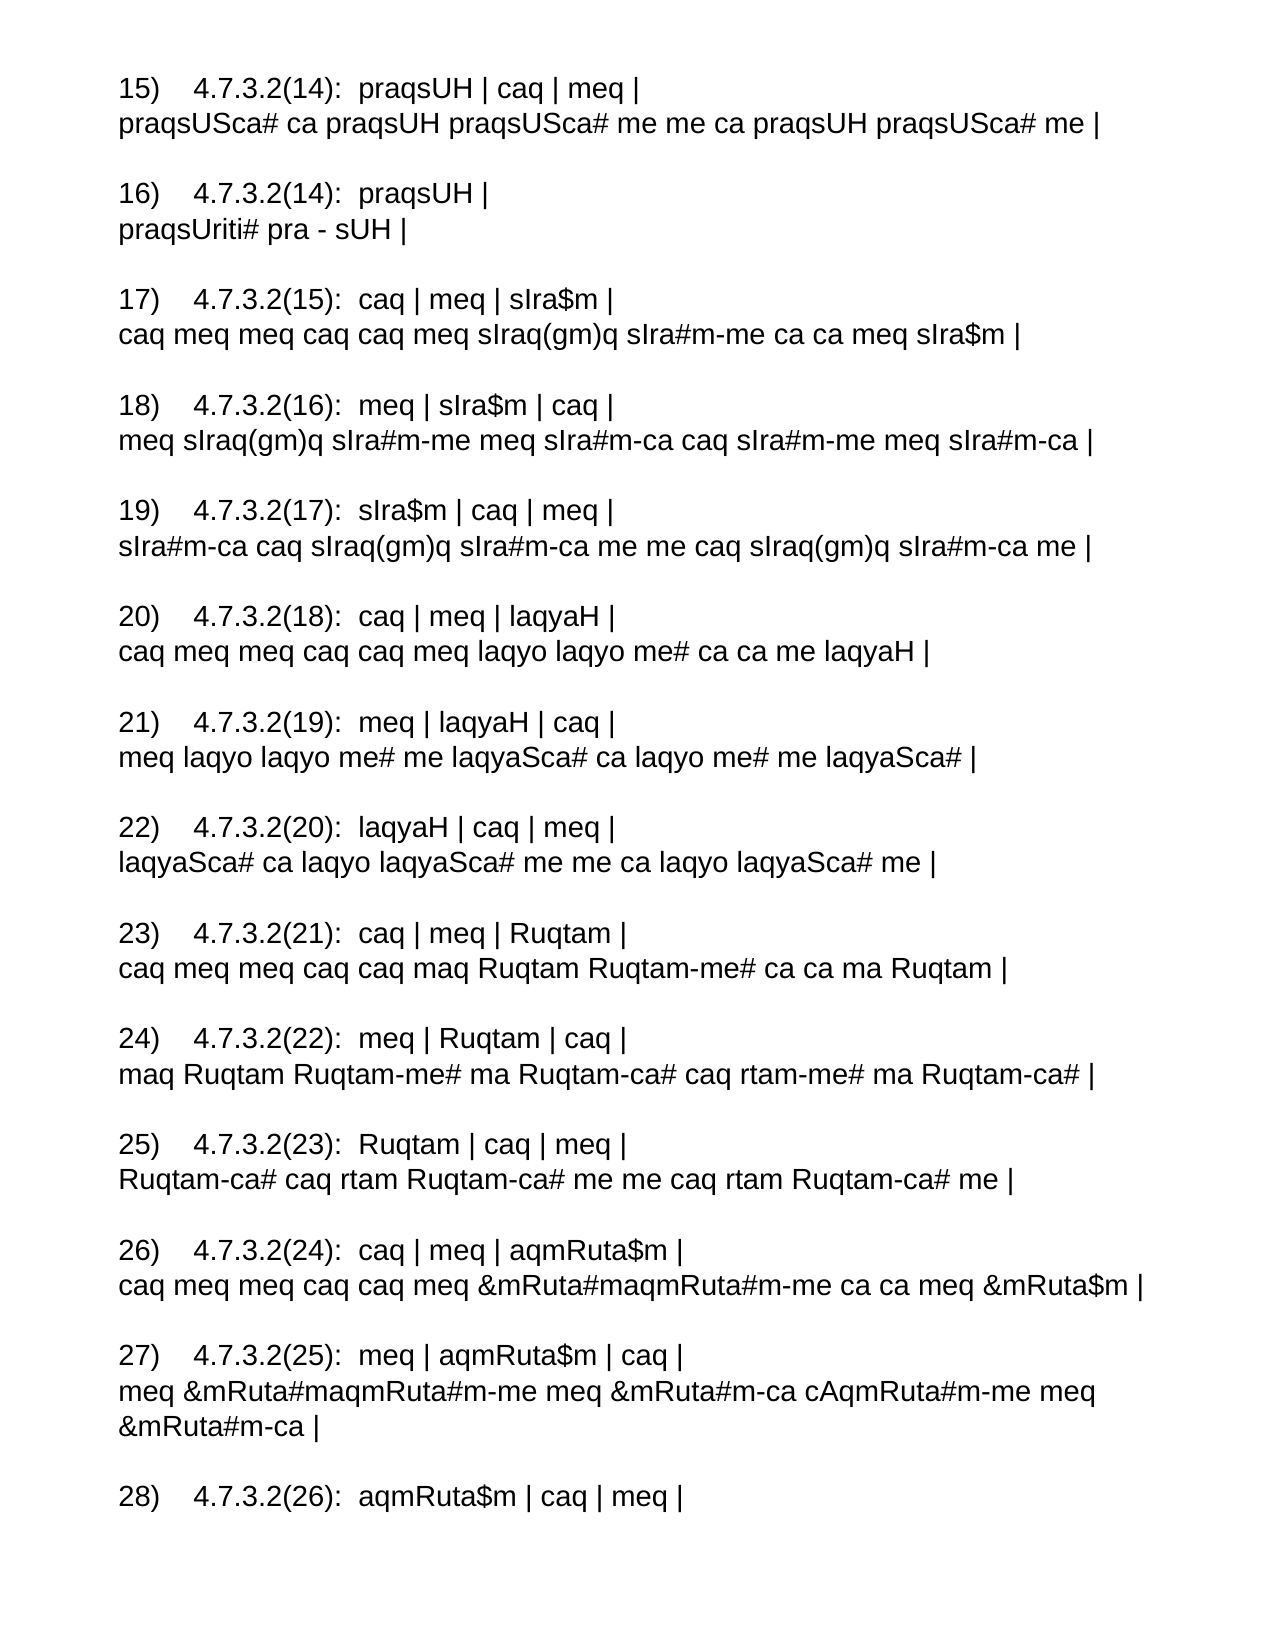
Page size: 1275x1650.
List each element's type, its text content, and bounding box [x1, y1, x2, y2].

text sIra#m-ca caq sIraq(gm)q sIra#m-ca me me caq sIraq(gm)q sIra#m-ca me | [118, 528, 1204, 562]
text 16) 4.7.3.2(14): praqsUH | [118, 176, 1204, 210]
text caq meq meq caq caq maq Ruqtam Ruqtam-me# ca ca ma Ruqtam | [118, 951, 1204, 984]
text laqyaSca# ca laqyo laqyaSca# me me ca laqyo laqyaSca# me | [118, 845, 1204, 879]
text praqsUriti# pra - sUH | [118, 212, 1204, 245]
text 17) 4.7.3.2(15): caq | meq | sIra$m | [118, 282, 1204, 316]
text 22) 4.7.3.2(20): laqyaH | caq | meq | [118, 810, 1204, 844]
text 19) 4.7.3.2(17): sIra$m | caq | meq | [118, 493, 1204, 527]
text meq &mRuta#maqmRuta#m-me meq &mRuta#m-ca cAqmRuta#m-me meq &mRuta#m-ca | [118, 1373, 1204, 1442]
text maq Ruqtam Ruqtam-me# ma Ruqtam-ca# caq rtam-me# ma Ruqtam-ca# | [118, 1057, 1204, 1090]
text 25) 4.7.3.2(23): Ruqtam | caq | meq | [118, 1127, 1204, 1161]
text caq meq meq caq caq meq sIraq(gm)q sIra#m-me ca ca meq sIra$m | [118, 317, 1204, 351]
text 27) 4.7.3.2(25): meq | aqmRuta$m | caq | [118, 1338, 1204, 1372]
text 20) 4.7.3.2(18): caq | meq | laqyaH | [118, 599, 1204, 632]
text 24) 4.7.3.2(22): meq | Ruqtam | caq | [118, 1021, 1204, 1055]
text 15) 4.7.3.2(14): praqsUH | caq | meq | [118, 71, 1204, 104]
text meq laqyo laqyo me# me laqyaSca# ca laqyo me# me laqyaSca# | [118, 740, 1204, 773]
text meq sIraq(gm)q sIra#m-me meq sIra#m-ca caq sIra#m-me meq sIra#m-ca | [118, 423, 1204, 456]
text 26) 4.7.3.2(24): caq | meq | aqmRuta$m | [118, 1233, 1204, 1266]
text caq meq meq caq caq meq &mRuta#maqmRuta#m-me ca ca meq &mRuta$m | [118, 1268, 1204, 1301]
text 21) 4.7.3.2(19): meq | laqyaH | caq | [118, 704, 1204, 738]
text 18) 4.7.3.2(16): meq | sIra$m | caq | [118, 388, 1204, 421]
text 28) 4.7.3.2(26): aqmRuta$m | caq | meq | [118, 1479, 1204, 1513]
text praqsUSca# ca praqsUH praqsUSca# me me ca praqsUH praqsUSca# me | [118, 106, 1204, 139]
text caq meq meq caq caq meq laqyo laqyo me# ca ca me laqyaH | [118, 634, 1204, 668]
text Ruqtam-ca# caq rtam Ruqtam-ca# me me caq rtam Ruqtam-ca# me | [118, 1162, 1204, 1196]
text 23) 4.7.3.2(21): caq | meq | Ruqtam | [118, 916, 1204, 949]
